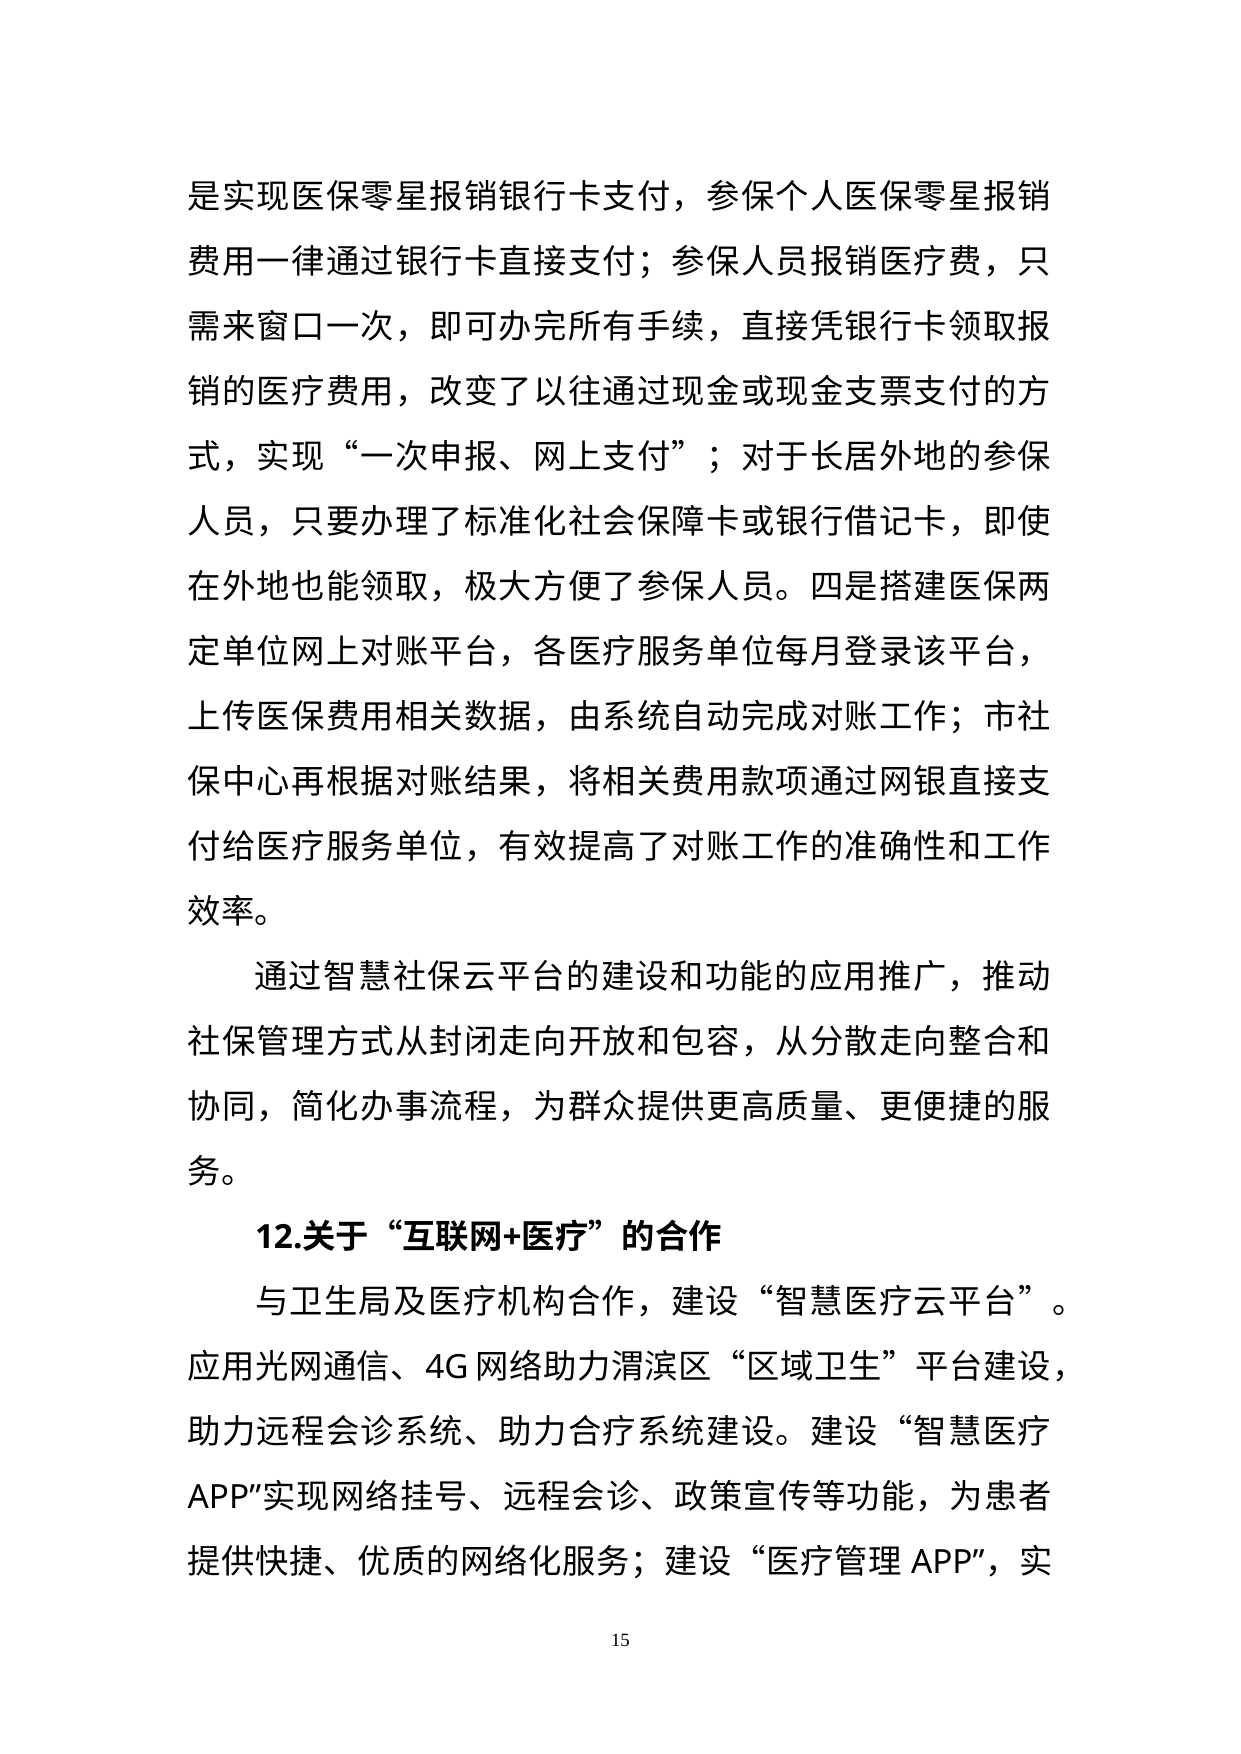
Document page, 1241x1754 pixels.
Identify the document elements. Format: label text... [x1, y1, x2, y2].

text 12.关于“互联网+医疗”的合作 [187, 1202, 1053, 1267]
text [187, 1267, 1053, 1592]
text 通过智慧社保云平台的建设和功能的应用推广，推动社保管理方式从封闭走向开放和包容，从分散走向整合和协同，简化办事流程，为群众提供更高质量、更便捷的服务。 [187, 942, 1053, 1202]
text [187, 162, 1053, 942]
